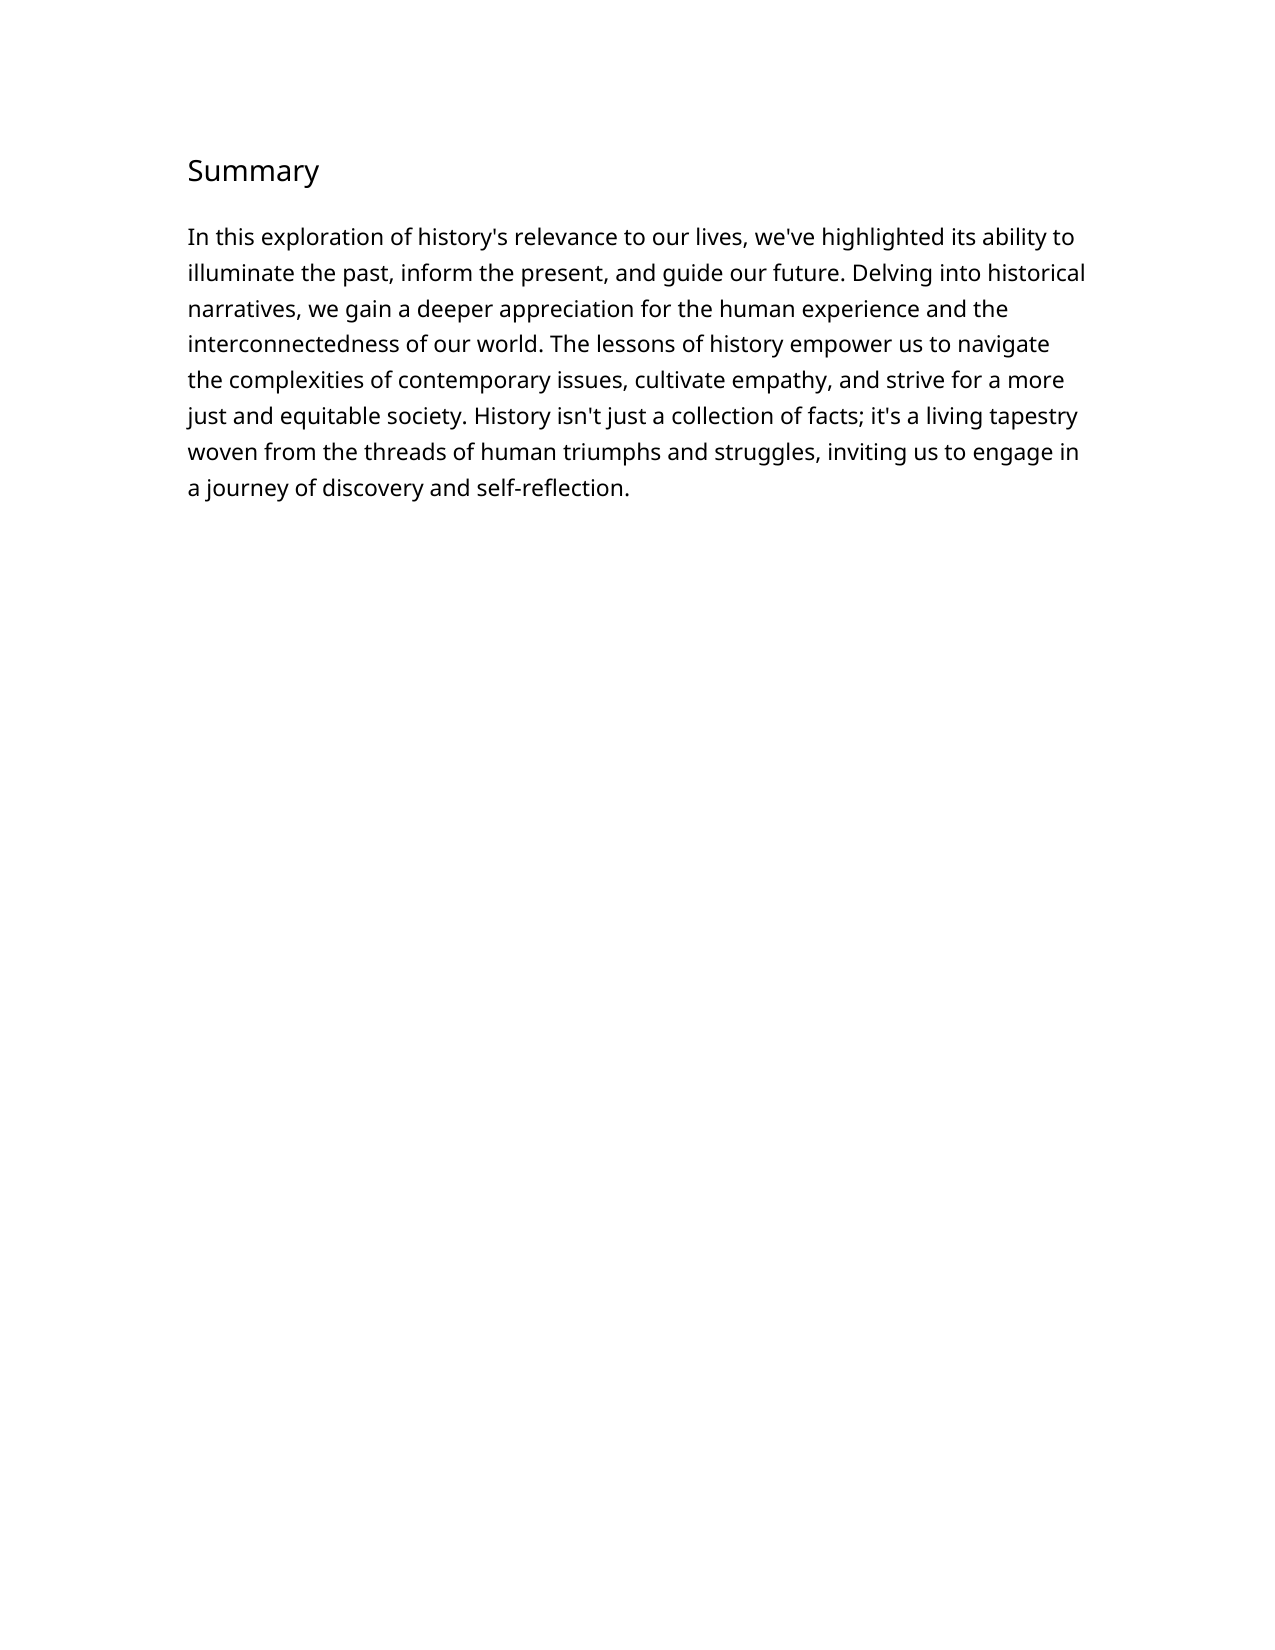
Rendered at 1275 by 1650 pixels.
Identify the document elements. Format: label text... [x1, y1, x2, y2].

text Summary [187, 150, 1087, 190]
text In this exploration of history's relevance to our lives, we've highlighted its ability to illuminate the past, inform the present, and guide our future. Delving into historical narratives, we gain a deeper appreciation for the human experience and the interconnectedness of our world. The lessons of history empower us to navigate the complexities of contemporary issues, cultivate empathy, and strive for a more just and equitable society. History isn't just a collection of facts; it's a living tapestry woven from the threads of human triumphs and struggles, inviting us to engage in a journey of discovery and self-reflection. [187, 221, 1087, 503]
